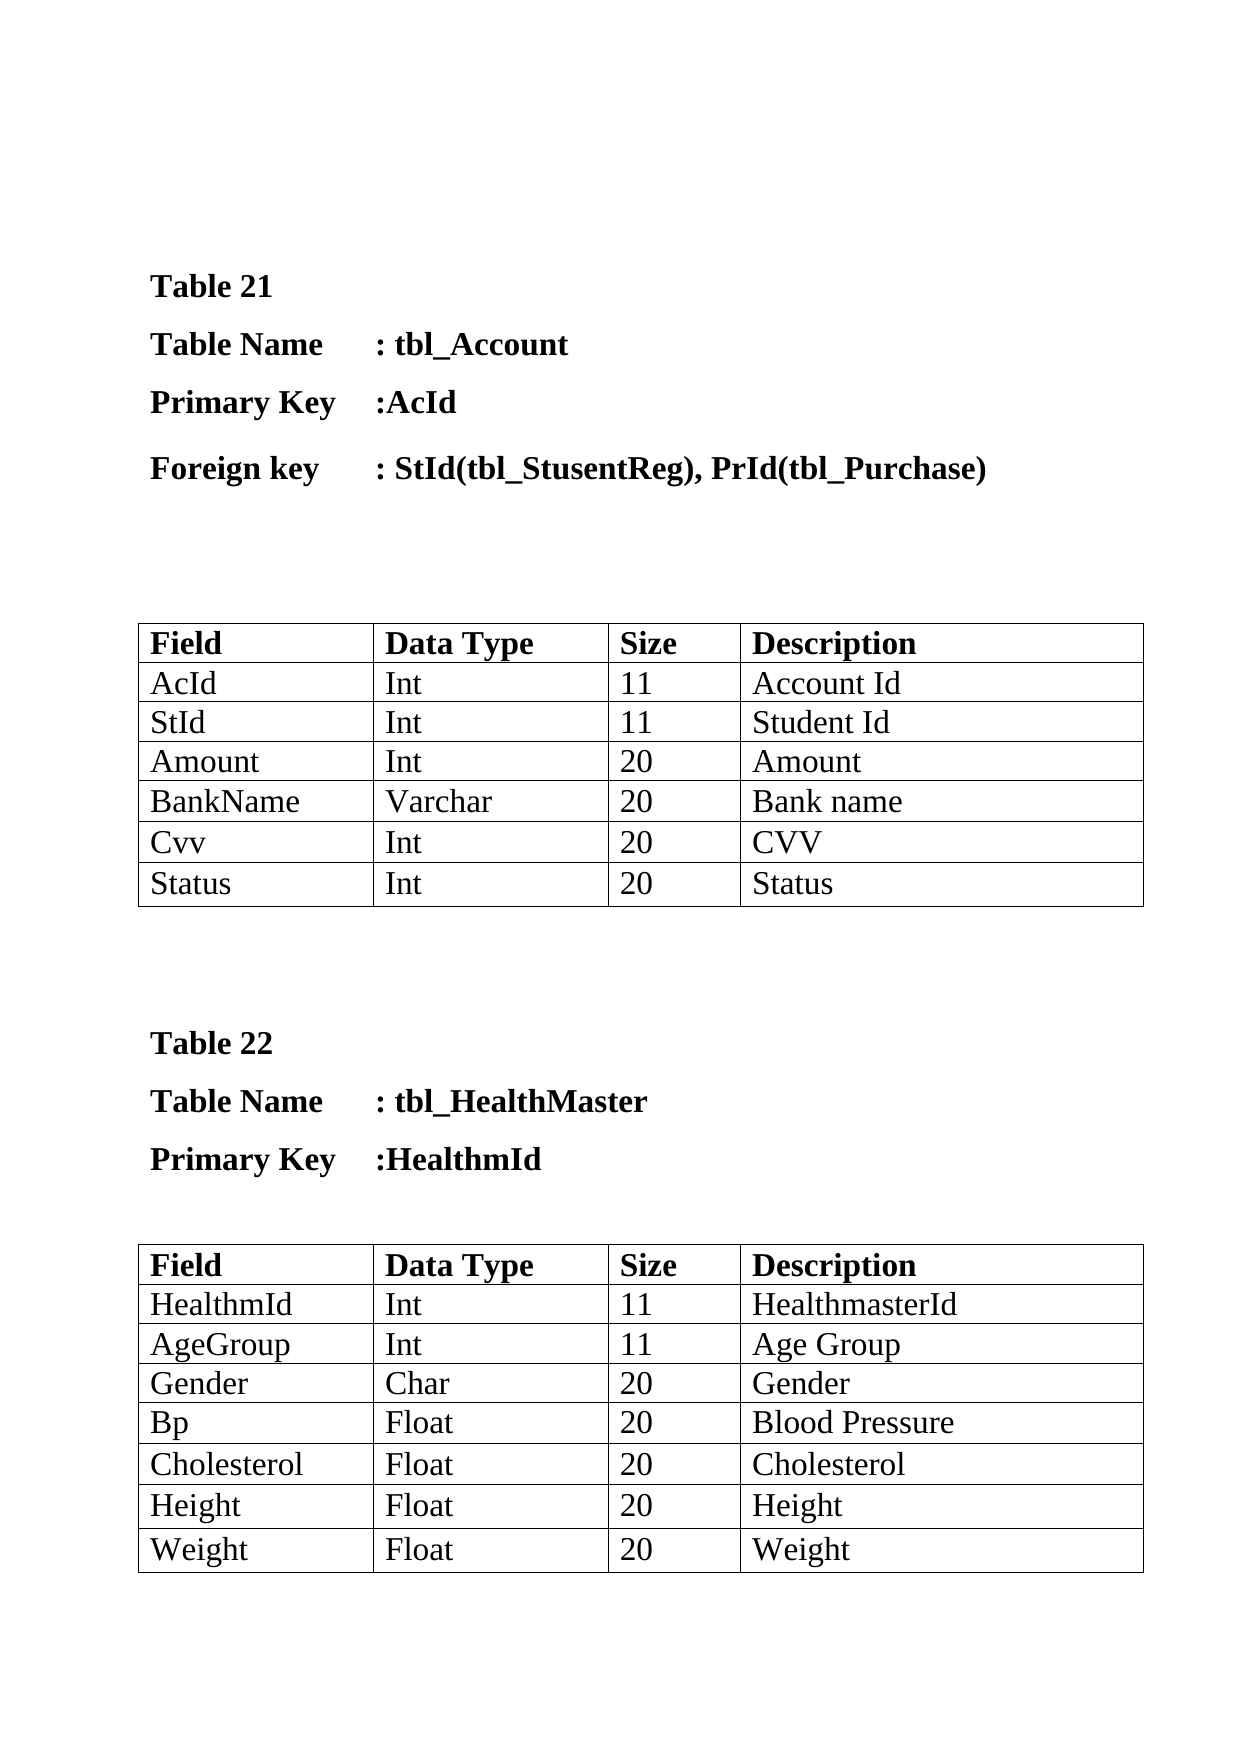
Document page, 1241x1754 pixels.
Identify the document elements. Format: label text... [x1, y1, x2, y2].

text Primary Key :AcId [150, 382, 1090, 420]
table_cell 11 [609, 1285, 740, 1323]
table_cell 11 [609, 702, 740, 741]
table_cell Varchar [374, 781, 608, 821]
table_cell Float [374, 1403, 608, 1443]
table_cell Int [374, 702, 608, 741]
table_header Description [741, 624, 1143, 662]
table_cell Gender [139, 1364, 373, 1402]
table_cell Weight [741, 1529, 1143, 1572]
table_cell 20 [609, 1529, 740, 1572]
table_cell Int [374, 1324, 608, 1362]
table_cell Student Id [741, 702, 1143, 741]
table_header Data Type [374, 1245, 608, 1284]
table_cell Float [374, 1444, 608, 1484]
table_cell 20 [609, 742, 740, 780]
table_cell Amount [139, 742, 373, 780]
table_cell 20 [609, 1403, 740, 1443]
table_cell Age Group [741, 1324, 1143, 1362]
table_cell Bank name [741, 781, 1143, 821]
table_cell HealthmId [139, 1285, 373, 1323]
table_cell Int [374, 863, 608, 906]
table_cell 20 [609, 781, 740, 821]
table_cell Int [374, 1285, 608, 1323]
table_cell Cholesterol [139, 1444, 373, 1484]
text Primary Key :HealthmId [150, 1139, 1090, 1178]
table_cell Height [741, 1485, 1143, 1528]
table_cell StId [139, 702, 373, 741]
table_cell Bp [139, 1403, 373, 1443]
table_cell 11 [609, 1324, 740, 1362]
table_header Field [139, 624, 373, 662]
table_cell 20 [609, 863, 740, 906]
table_header Description [741, 1245, 1143, 1284]
table_cell Amount [741, 742, 1143, 780]
table_cell HealthmasterId [741, 1285, 1143, 1323]
table_cell Height [139, 1485, 373, 1528]
table_cell Account Id [741, 663, 1143, 701]
table_cell 20 [609, 822, 740, 862]
table_cell CVV [741, 822, 1143, 862]
table_cell Char [374, 1364, 608, 1402]
table_cell Int [374, 742, 608, 780]
table_cell Cholesterol [741, 1444, 1143, 1484]
table_cell Status [139, 863, 373, 906]
text Table Name : tbl_HealthMaster [150, 1081, 1090, 1120]
table_cell Float [374, 1485, 608, 1528]
text Table 22 [150, 1023, 1090, 1062]
table_header Size [609, 1245, 740, 1284]
table_cell AgeGroup [139, 1324, 373, 1362]
table_cell BankName [139, 781, 373, 821]
table_cell Blood Pressure [741, 1403, 1143, 1443]
table_cell Status [741, 863, 1143, 906]
table_cell Weight [139, 1529, 373, 1572]
table_header Data Type [374, 624, 608, 662]
table_cell 11 [609, 663, 740, 701]
table_cell Int [374, 663, 608, 701]
table_cell 20 [609, 1485, 740, 1528]
text Table Name : tbl_Account [150, 324, 1090, 362]
table_cell Gender [741, 1364, 1143, 1402]
table_cell Float [374, 1529, 608, 1572]
table_cell Int [374, 822, 608, 862]
table_cell Cvv [139, 822, 373, 862]
text Foreign key : StId(tbl_StusentReg), PrId(tbl_Purchase) [150, 448, 1090, 487]
table_cell 20 [609, 1364, 740, 1402]
table_cell AcId [139, 663, 373, 701]
table_cell 20 [609, 1444, 740, 1484]
text Table 21 [150, 266, 1090, 304]
table_header Field [139, 1245, 373, 1284]
table_header Size [609, 624, 740, 662]
